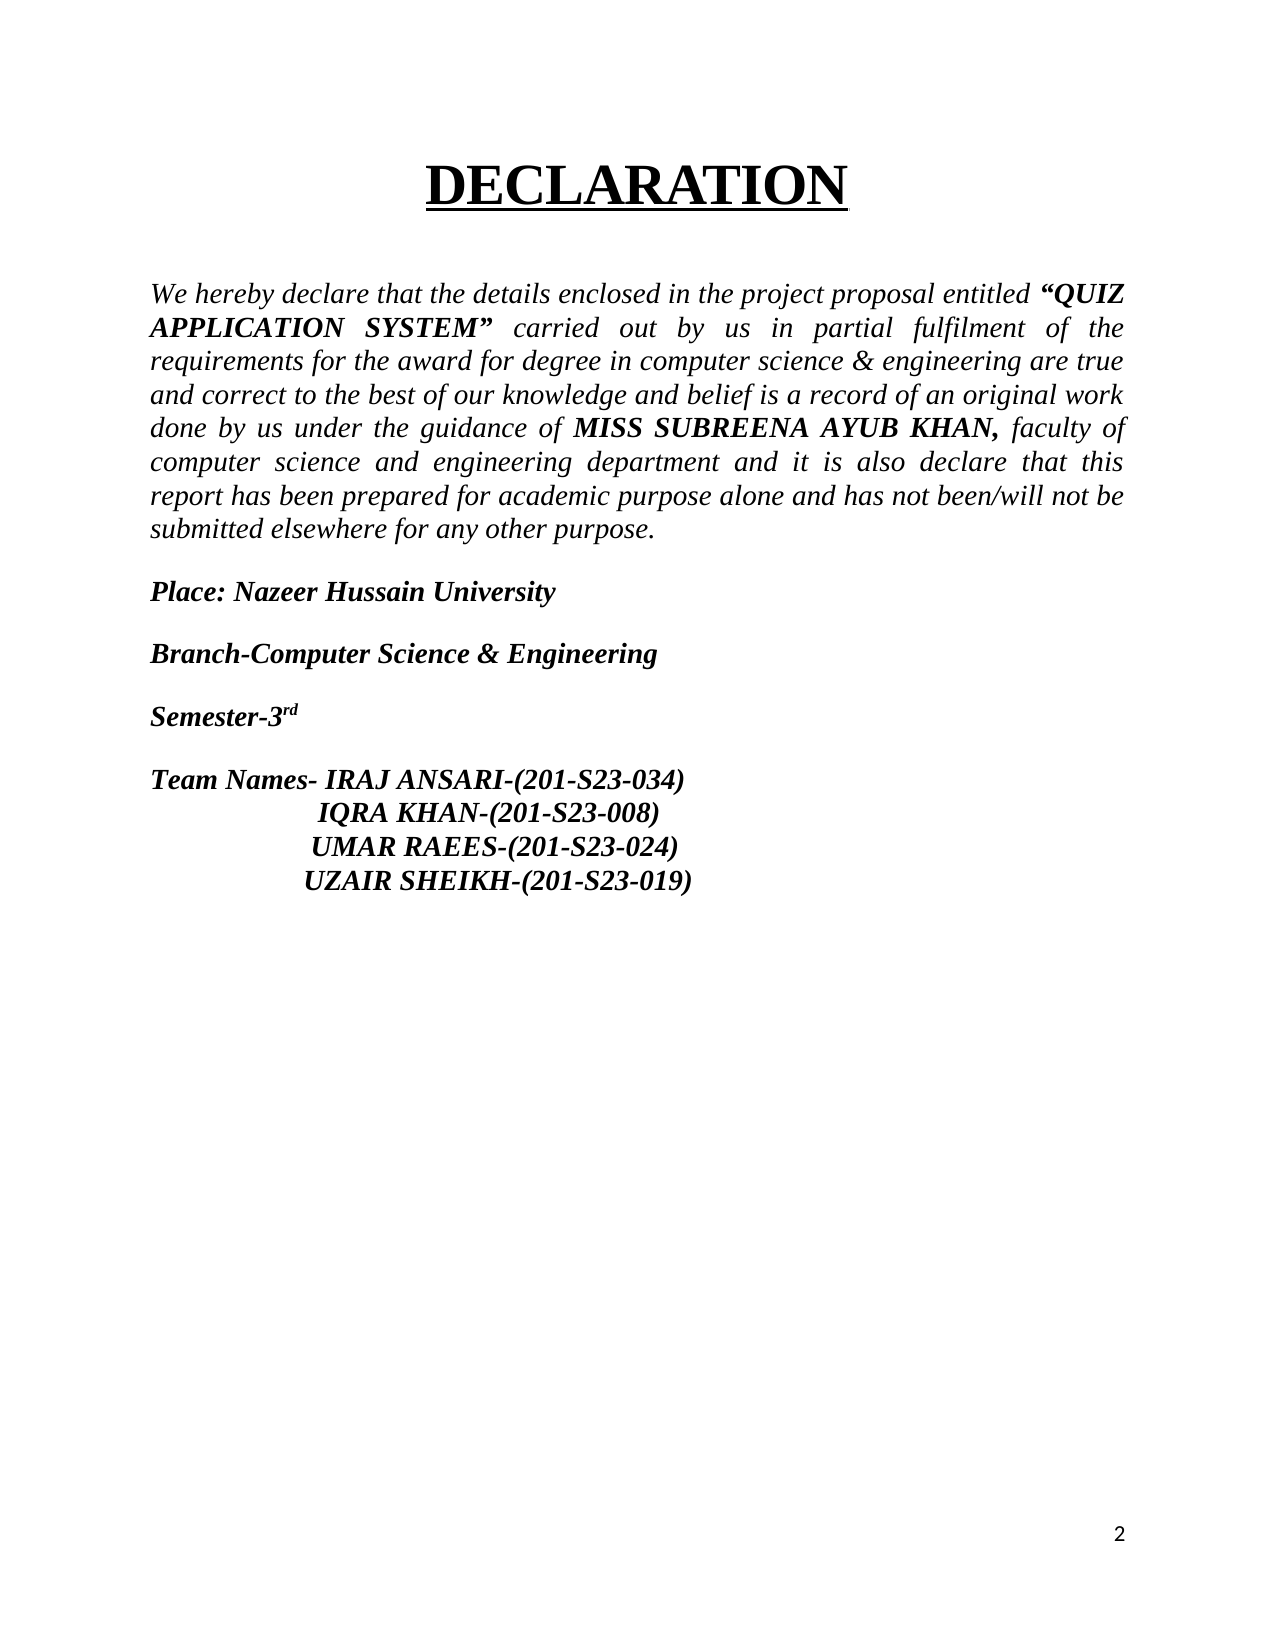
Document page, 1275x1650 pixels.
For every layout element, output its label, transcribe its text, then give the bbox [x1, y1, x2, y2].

text Branch-Computer Science & Engineering [150, 637, 1125, 670]
text UMAR RAEES-(201-S23-024) [150, 829, 1125, 863]
text We hereby declare that the details enclosed in the project proposal entitled “QUIZ APPLICATION SYSTEM” carried out by us in partial fulfilment of the requirements for the award for degree in computer science & engineering are true and correct to the best of our knowledge and belief is a record of an original work done by us under the guidance of MISS SUBREENA AYUB KHAN, faculty of computer science and engineering department and it is also declare that this report has been prepared for academic purpose alone and has not been/will not be submitted elsewhere for any other purpose. [150, 276, 1125, 545]
text UZAIR SHEIKH-(201-S23-019) [150, 863, 1125, 896]
text IQRA KHAN-(201-S23-008) [150, 796, 1125, 829]
text Team Names- IRAJ ANSARI-(201-S23-034) [150, 762, 1125, 796]
text Semester-3rd [150, 699, 1125, 733]
text Place: Nazeer Hussain University [150, 574, 1125, 607]
title DECLARATION [150, 150, 1125, 217]
